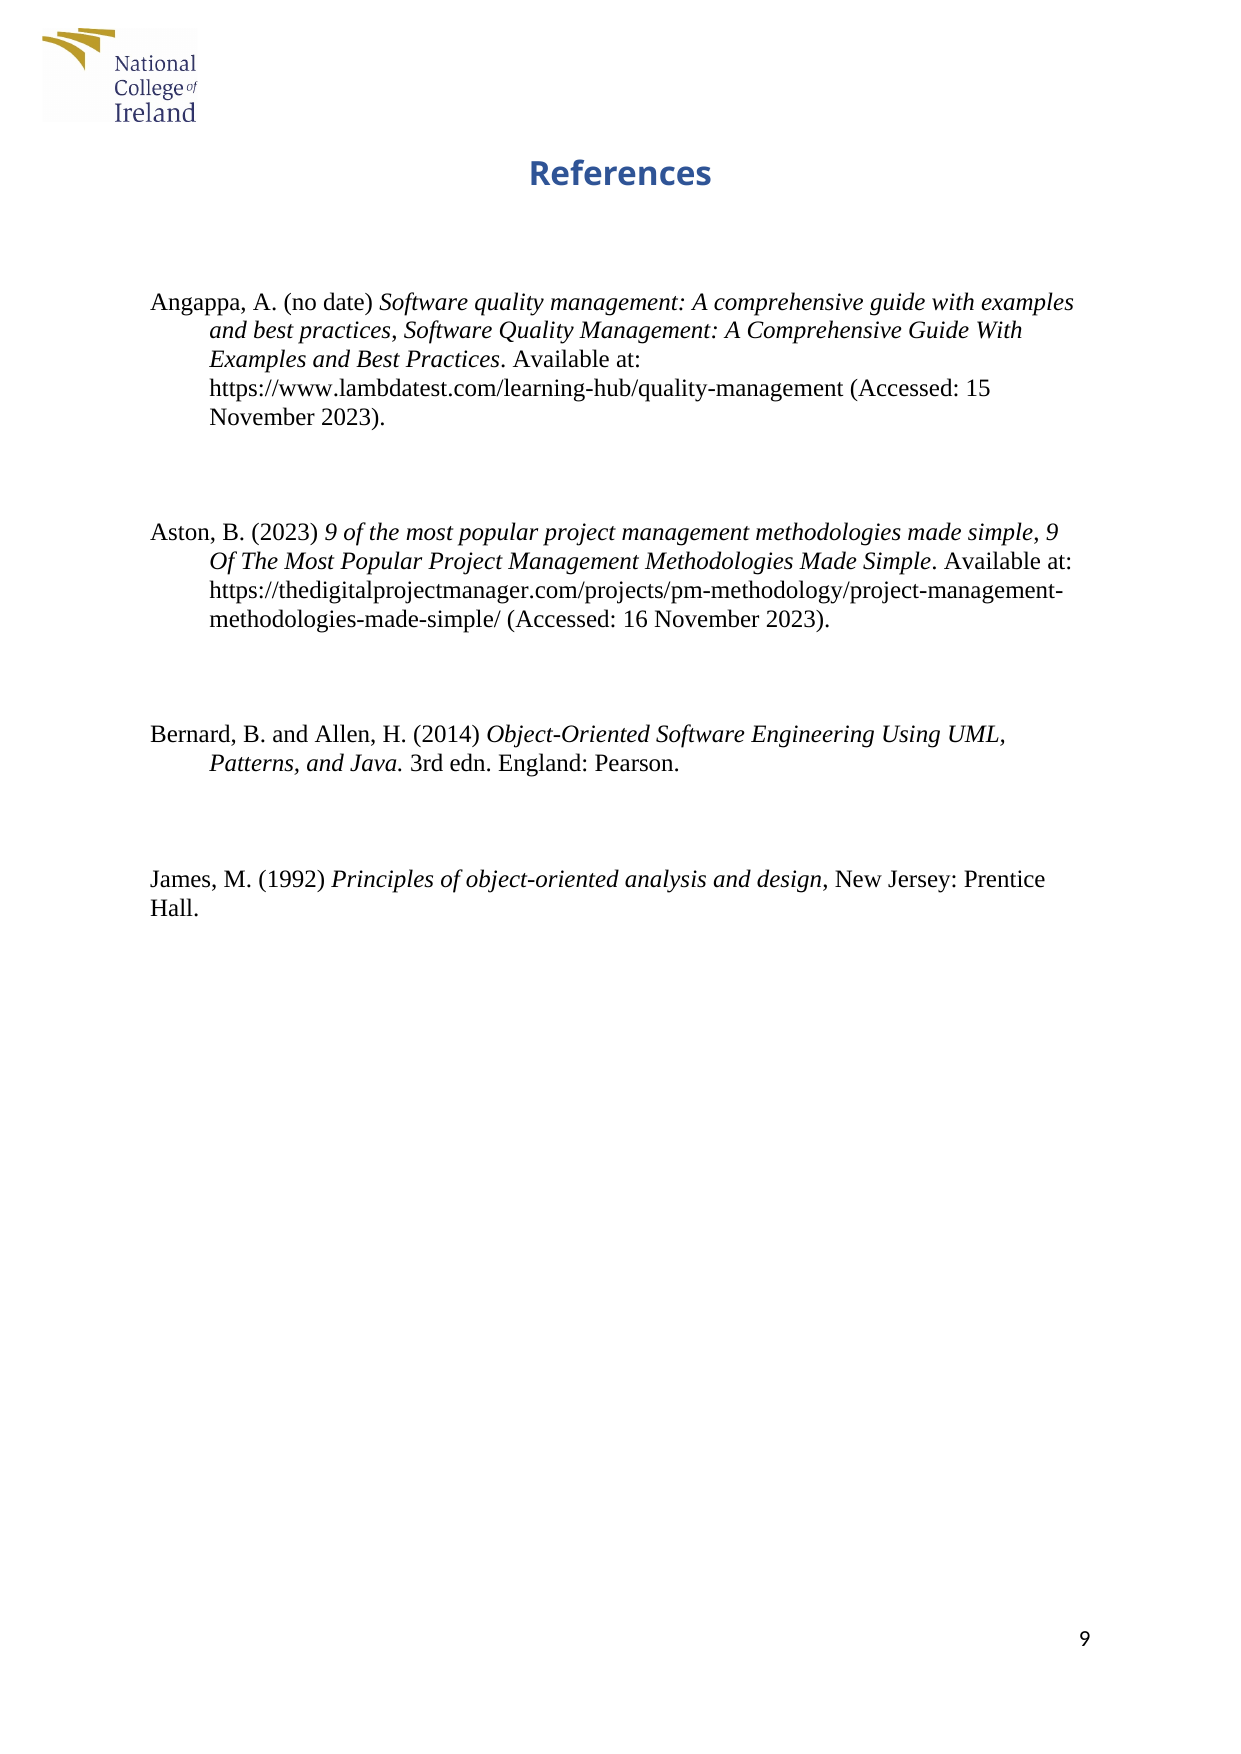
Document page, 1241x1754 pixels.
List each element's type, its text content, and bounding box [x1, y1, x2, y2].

picture [42, 28, 198, 122]
text James, M. (1992) Principles of object-oriented analysis and design, New Jersey: Prentice Hall. [150, 864, 1090, 922]
text Bernard, B. and Allen, H. (2014) Object-Oriented Software Engineering Using UML, Patterns, and Java. 3rd edn. England: Pearson. [150, 719, 1090, 777]
text Angappa, A. (no date) Software quality management: A comprehensive guide with examples and best practices, Software Quality Management: A Comprehensive Guide With Examples and Best Practices. Available at: https://www.lambdatest.com/learning-hub/quality-management (Accessed: 15 November 2023). [150, 287, 1090, 430]
subtitle References [150, 150, 1090, 195]
text Aston, B. (2023) 9 of the most popular project management methodologies made simple, 9 Of The Most Popular Project Management Methodologies Made Simple. Available at: https://thedigitalprojectmanager.com/projects/pm-methodology/project-management-methodologies-made-simple/ (Accessed: 16 November 2023). [150, 517, 1090, 632]
